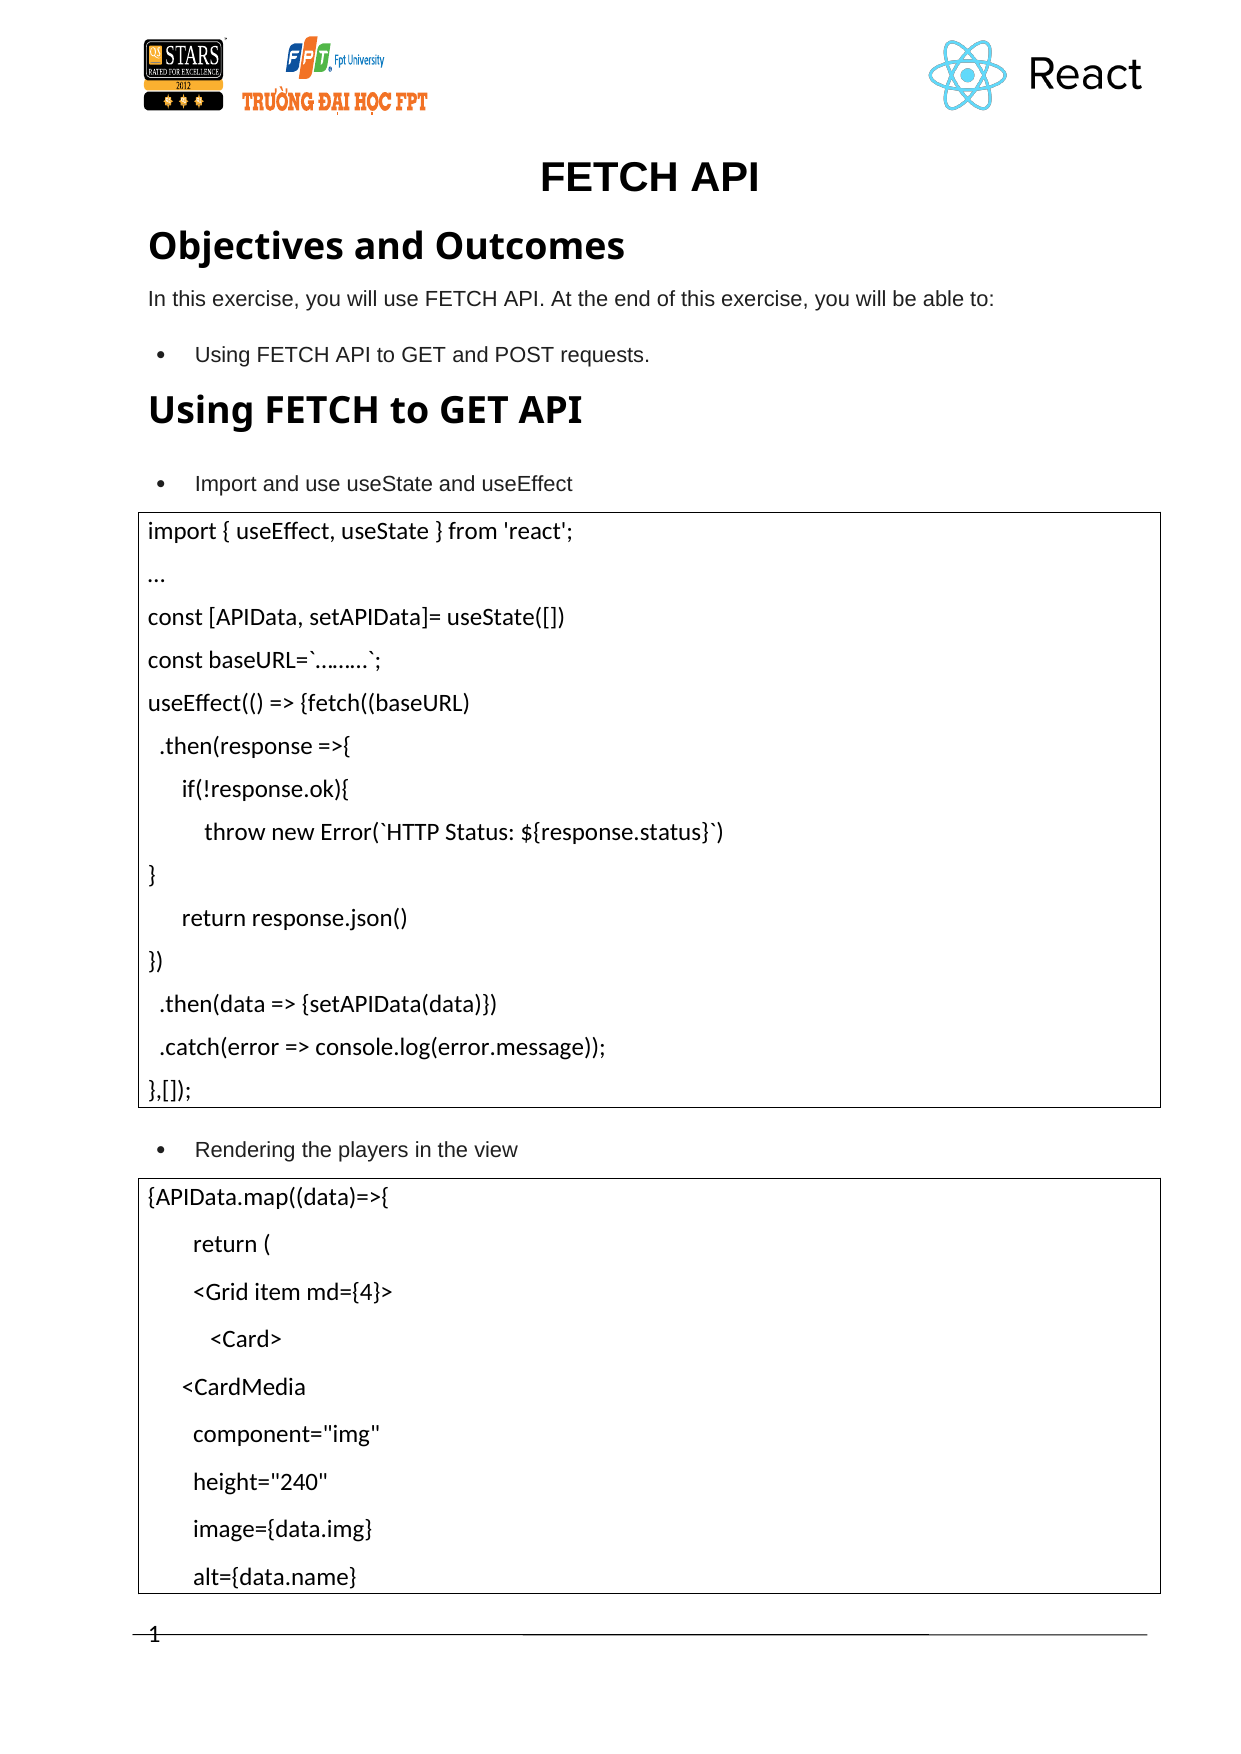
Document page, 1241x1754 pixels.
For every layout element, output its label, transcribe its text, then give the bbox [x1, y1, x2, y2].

subtitle Objectives and Outcomes [148, 219, 1152, 271]
text component="img" [139, 1415, 1160, 1449]
text In this exercise, you will use FETCH API. At the end of this exercise, you will be able to: [148, 278, 1152, 311]
text <Card> [139, 1320, 1160, 1354]
text } [139, 856, 1160, 889]
text useEffect(() => {fetch((baseURL) [139, 684, 1160, 717]
subtitle FETCH API [148, 152, 1152, 200]
picture [918, 40, 1176, 111]
text height="240" [139, 1463, 1160, 1496]
text {APIData.map((data)=>{ [139, 1179, 1160, 1211]
text <CardMedia [139, 1368, 1160, 1401]
text throw new Error(`HTTP Status: ${response.status}`) [139, 813, 1160, 846]
text … [139, 555, 1160, 588]
text }) [139, 942, 1160, 976]
text if(!response.ok){ [139, 770, 1160, 803]
text const baseURL=`………`; [139, 641, 1160, 674]
text .then(data => {setAPIData(data)}) [139, 985, 1160, 1018]
list Import and use useState and useEffect [157, 471, 1152, 496]
list Rendering the players in the view [157, 1137, 1152, 1162]
text return response.json() [139, 899, 1160, 932]
text .catch(error => console.log(error.message)); [139, 1028, 1160, 1062]
text import { useEffect, useState } from 'react'; [139, 513, 1160, 545]
text image={data.img} [139, 1510, 1160, 1544]
text alt={data.name} [139, 1558, 1160, 1593]
text return ( [139, 1225, 1160, 1259]
text <Grid item md={4}> [139, 1273, 1160, 1306]
text const [APIData, setAPIData]= useState([]) [139, 598, 1160, 631]
subtitle Using FETCH to GET API [148, 383, 1152, 434]
text .then(response =>{ [139, 727, 1160, 760]
text },[]); [139, 1071, 1160, 1107]
list Using FETCH API to GET and POST requests. [157, 342, 1152, 367]
